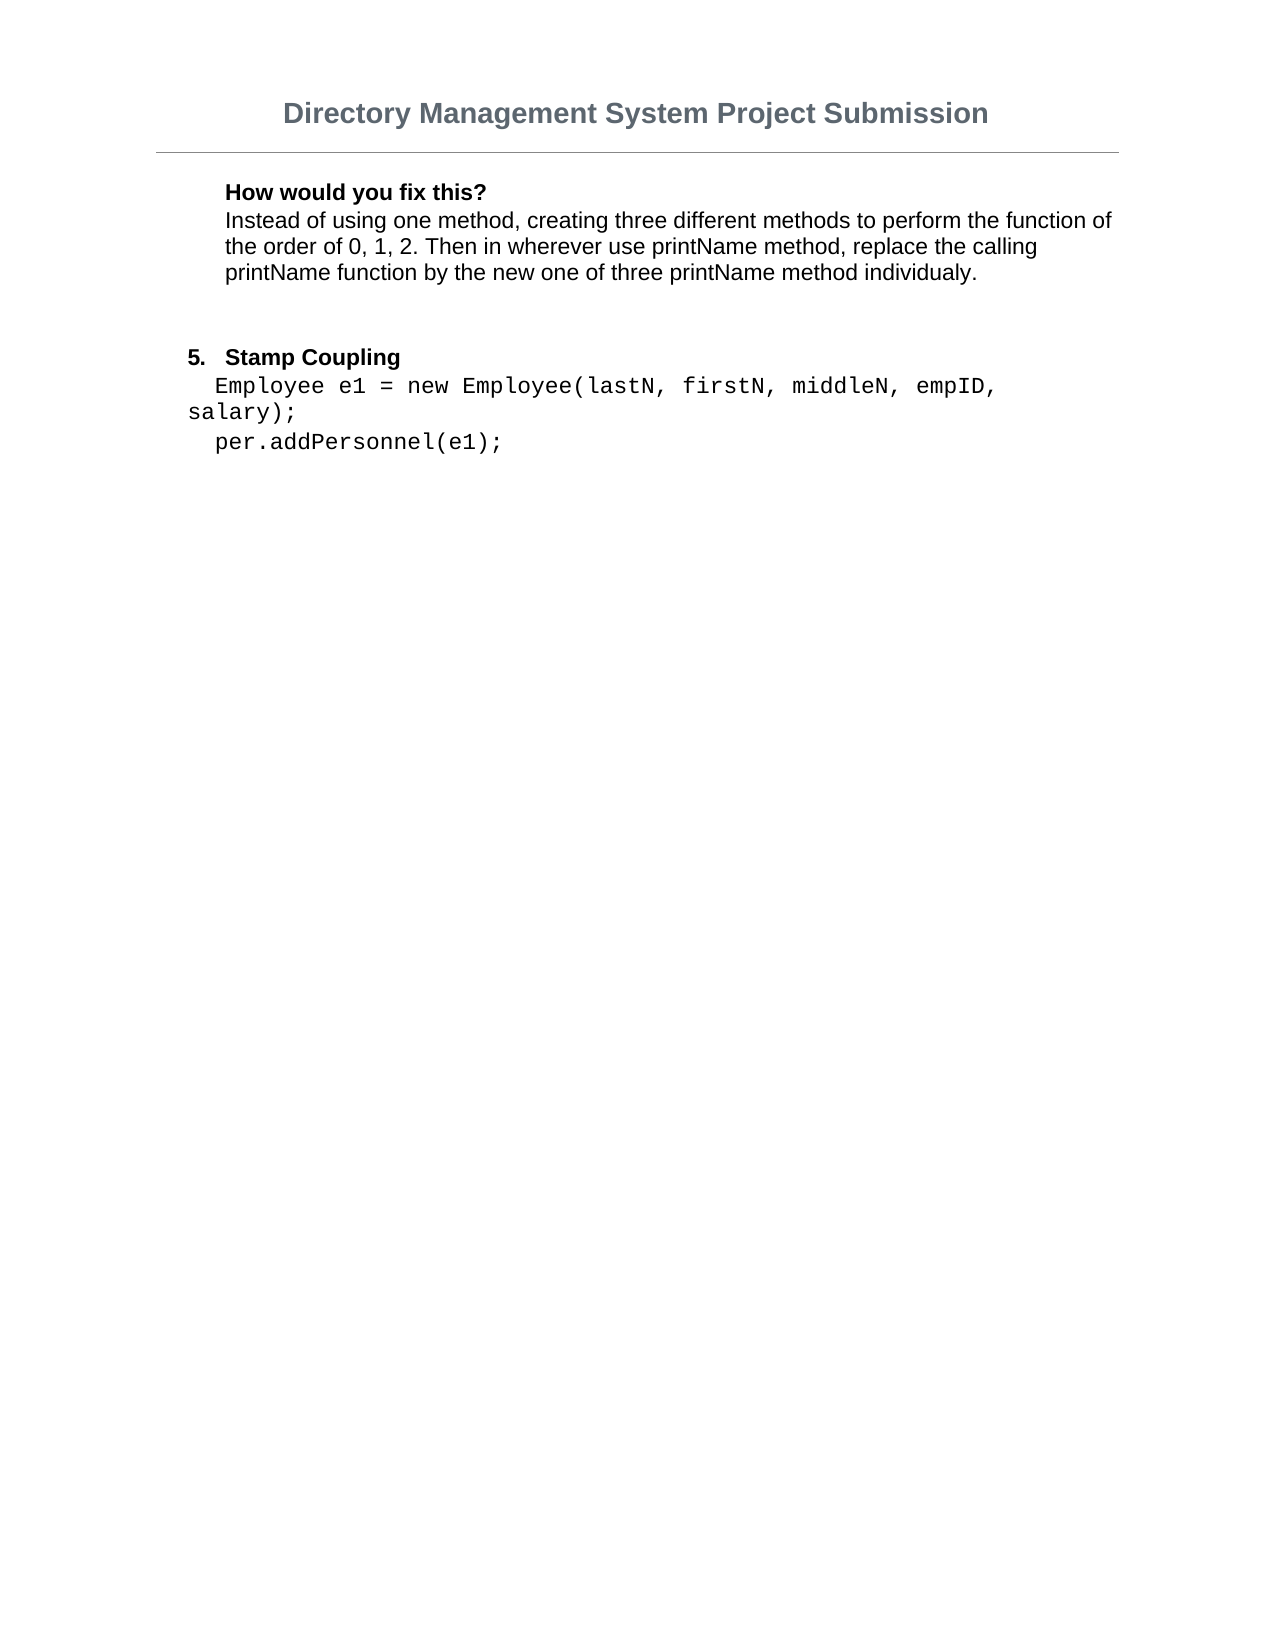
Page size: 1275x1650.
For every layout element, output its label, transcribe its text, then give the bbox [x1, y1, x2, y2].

text per.addPersonnel(e1); [139, 430, 1119, 456]
text Employee e1 = new Employee(lastN, firstN, middleN, empID, salary); [187, 374, 1119, 426]
list Stamp Coupling [187, 344, 1119, 370]
text How would you fix this? [225, 178, 1119, 205]
text Instead of using one method, creating three different methods to perform the function of the order of 0, 1, 2. Then in wherever use printName method, replace the calling printName function by the new one of three printName method individualy. [225, 207, 1119, 286]
